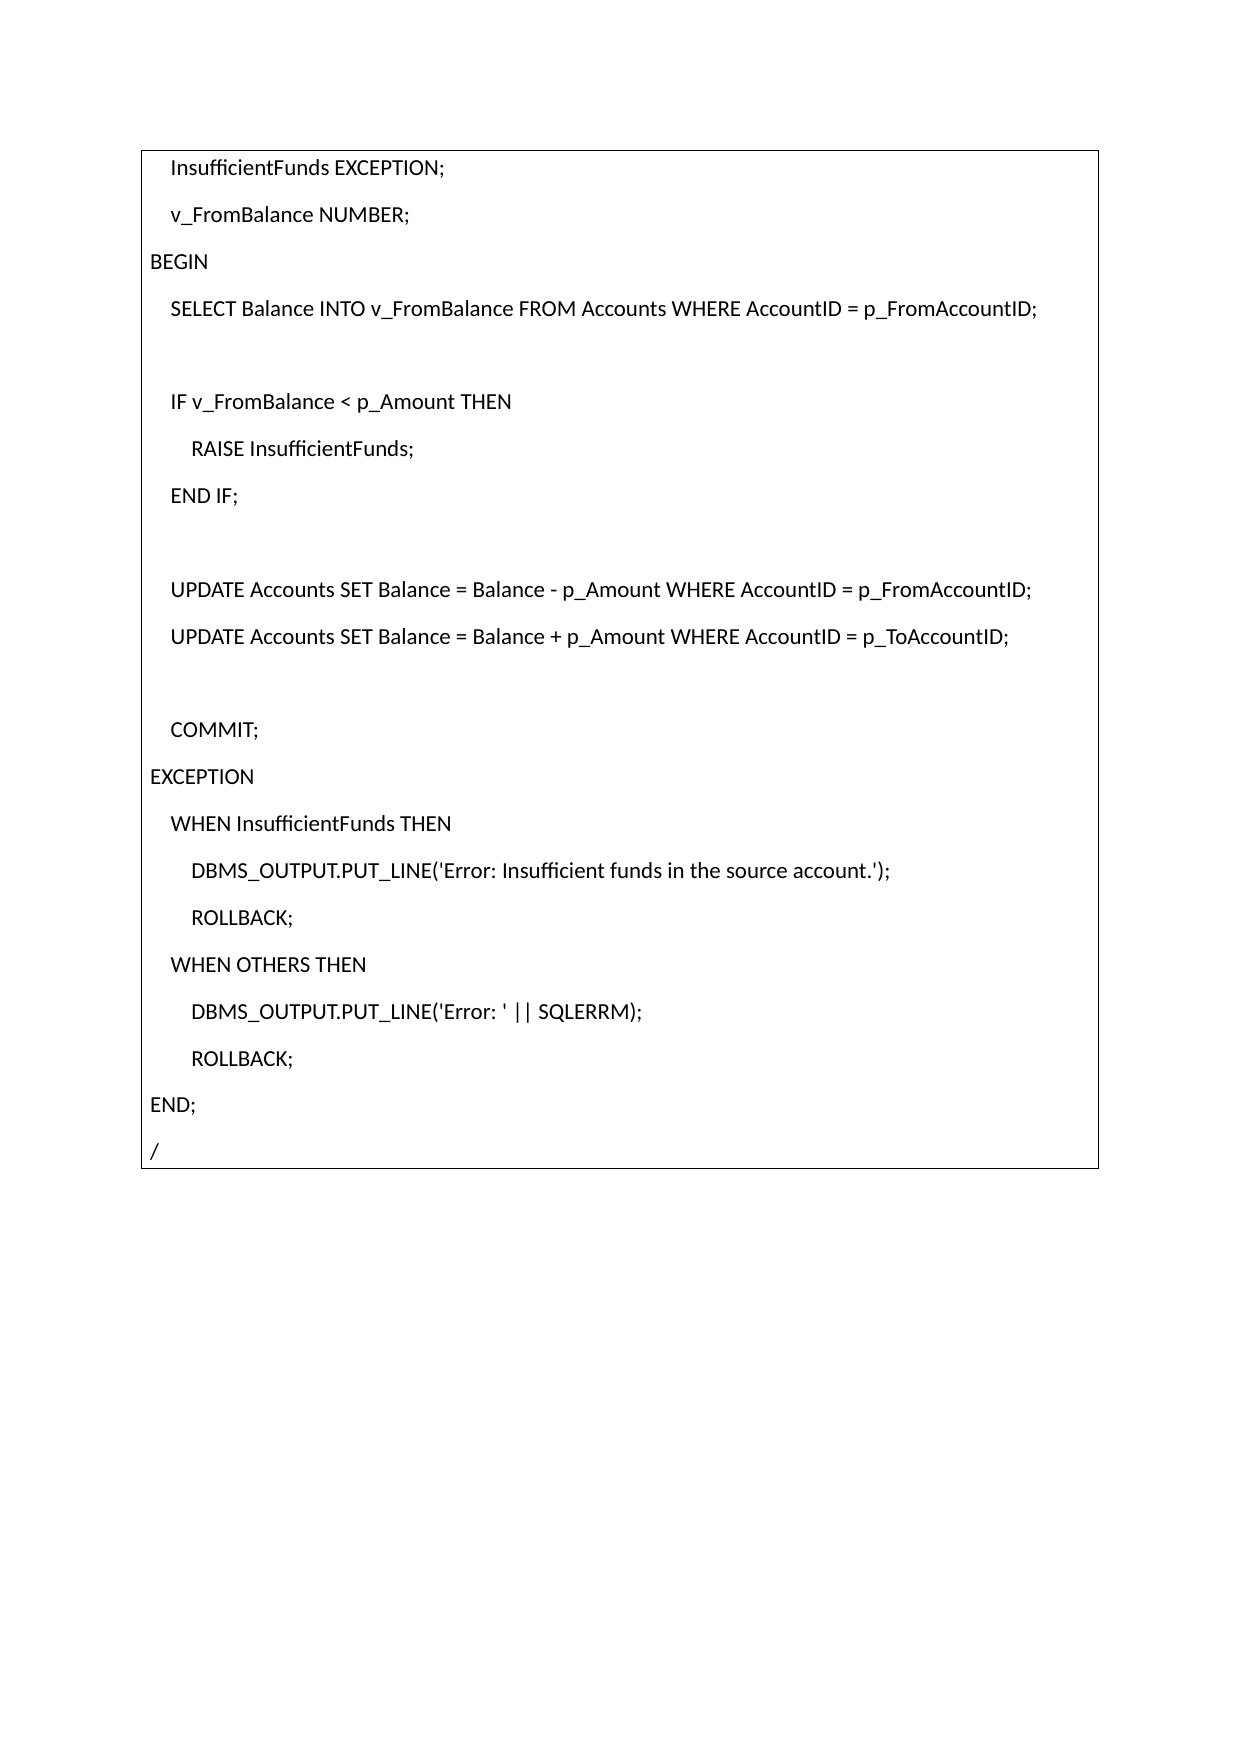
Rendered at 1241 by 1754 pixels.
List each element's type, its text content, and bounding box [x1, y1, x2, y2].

text SELECT Balance INTO v_FromBalance FROM Accounts WHERE AccountID = p_FromAccountID; [142, 291, 1098, 322]
text END; [142, 1087, 1098, 1119]
text UPDATE Accounts SET Balance = Balance + p_Amount WHERE AccountID = p_ToAccountID; [142, 619, 1098, 650]
text COMMIT; [142, 712, 1098, 744]
text BEGIN [142, 244, 1098, 275]
text RAISE InsufficientFunds; [142, 431, 1098, 462]
text / [142, 1134, 1098, 1168]
text WHEN InsufficientFunds THEN [142, 806, 1098, 837]
text v_FromBalance NUMBER; [142, 197, 1098, 228]
text WHEN OTHERS THEN [142, 947, 1098, 978]
text DBMS_OUTPUT.PUT_LINE('Error: ' || SQLERRM); [142, 994, 1098, 1025]
text DBMS_OUTPUT.PUT_LINE('Error: Insufficient funds in the source account.'); [142, 853, 1098, 884]
text ROLLBACK; [142, 900, 1098, 931]
text END IF; [142, 478, 1098, 509]
text InsufficientFunds EXCEPTION; [142, 151, 1098, 181]
text IF v_FromBalance < p_Amount THEN [142, 384, 1098, 416]
text UPDATE Accounts SET Balance = Balance - p_Amount WHERE AccountID = p_FromAccountID; [142, 572, 1098, 603]
text ROLLBACK; [142, 1041, 1098, 1072]
text EXCEPTION [142, 759, 1098, 791]
